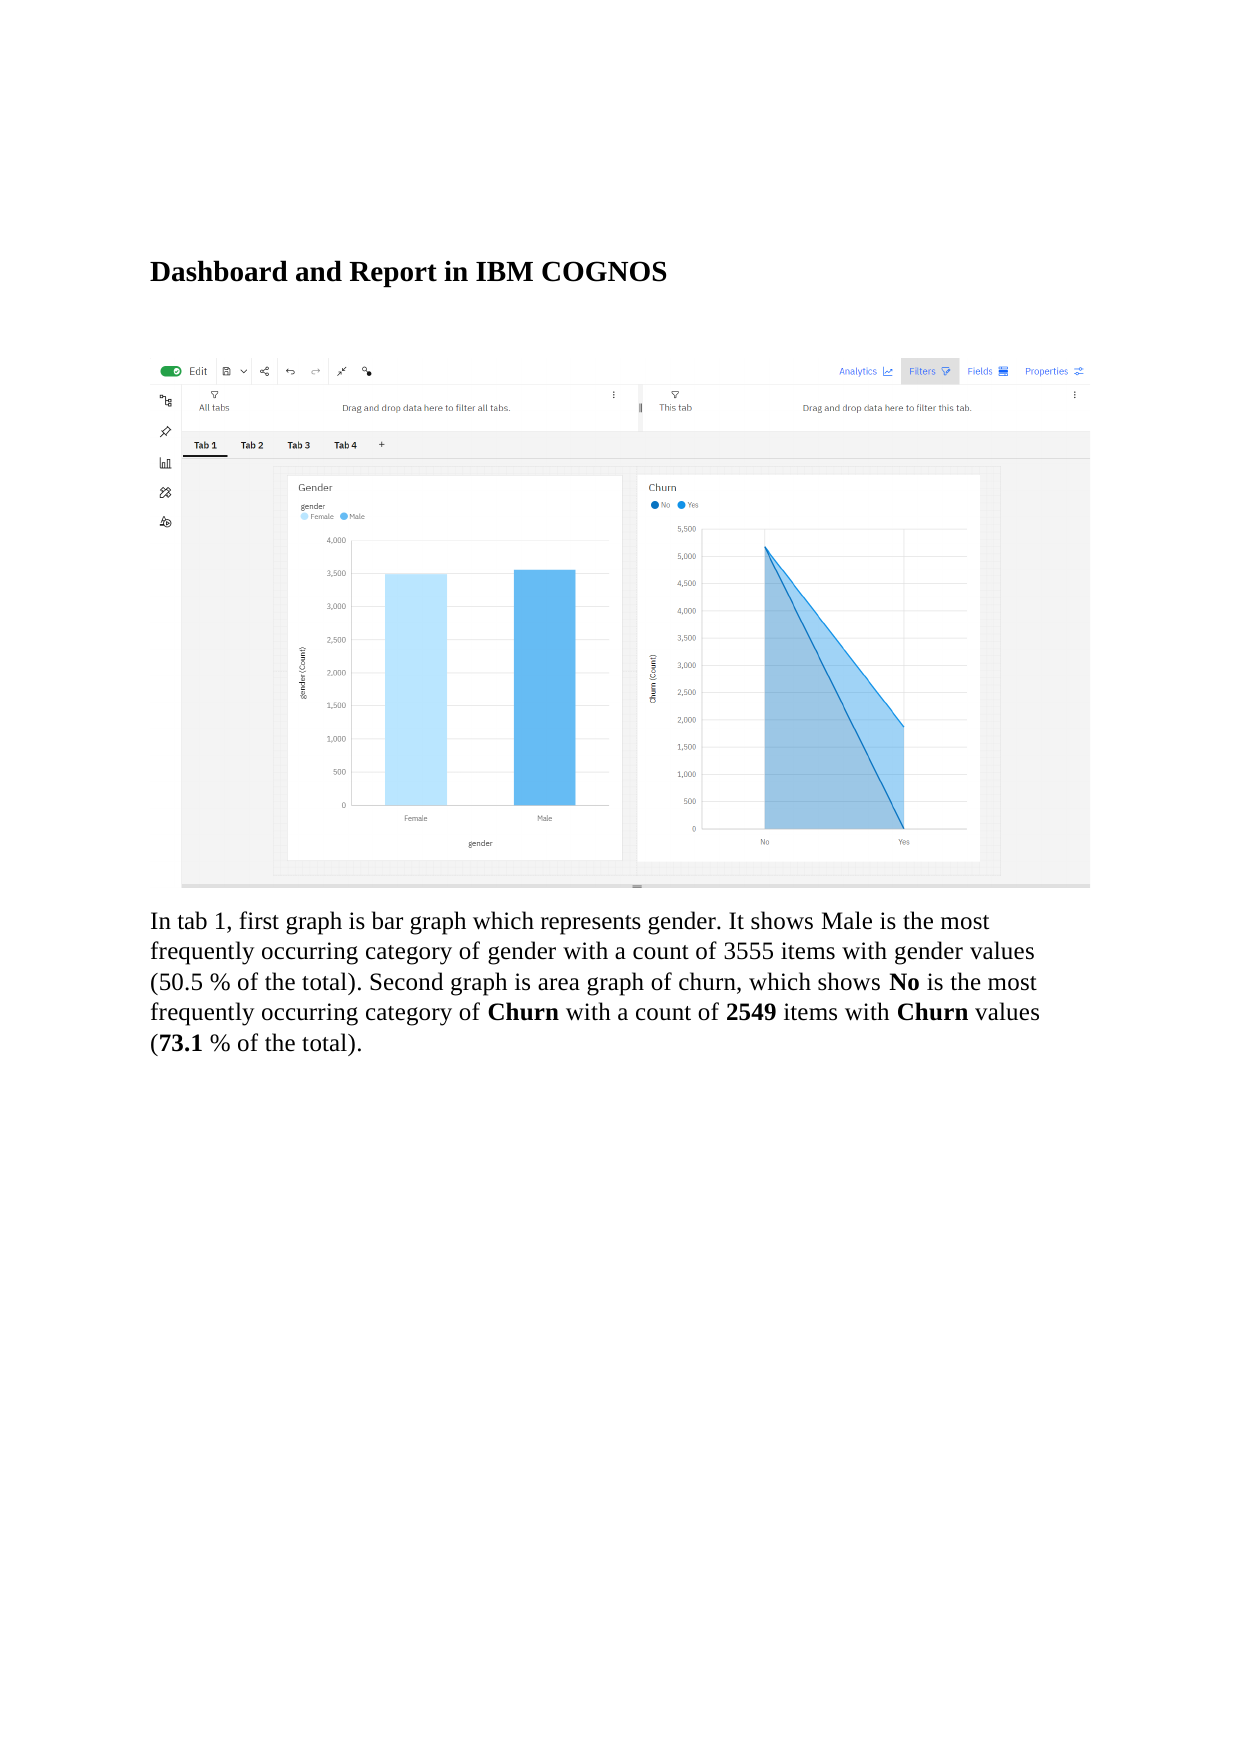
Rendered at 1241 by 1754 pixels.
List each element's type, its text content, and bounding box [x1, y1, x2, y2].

text In tab 1, first graph is bar graph which represents gender. It shows Male is the most frequently occurring category of gender with a count of 3555 items with gender values (50.5 % of the total). Second graph is area graph of churn, which shows No is the most frequently occurring category of Churn with a count of 2549 items with Churn values (73.1 % of the total). [150, 906, 1090, 1056]
text Dashboard and Report in IBM COGNOS [150, 254, 1090, 288]
picture [150, 358, 1091, 888]
